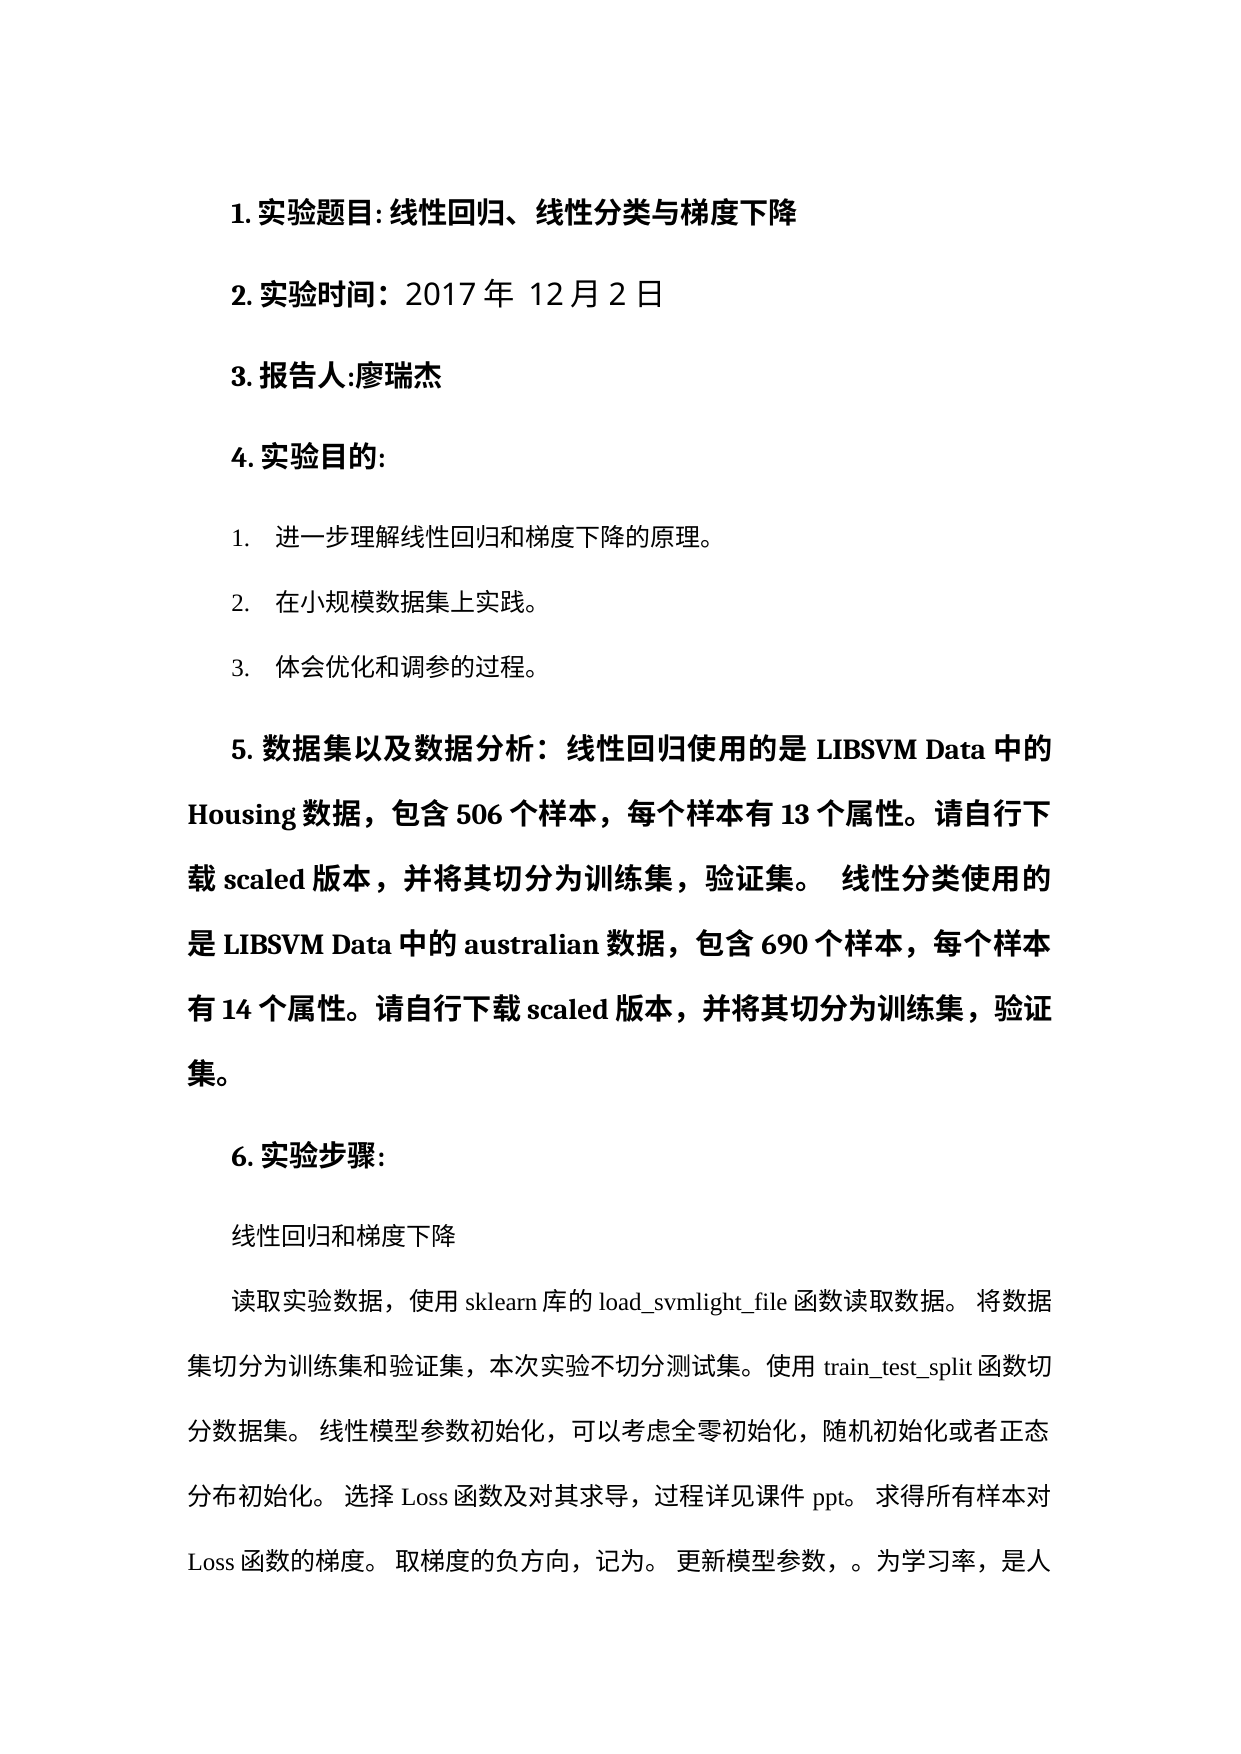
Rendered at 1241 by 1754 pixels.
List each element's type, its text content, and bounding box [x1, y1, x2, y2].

text 线性回归和梯度下降 [187, 1202, 1053, 1267]
subtitle 1. 实验题目: 线性回归、线性分类与梯度下降 [187, 178, 1053, 243]
text 1. 进一步理解线性回归和梯度下降的原理。 [187, 503, 1053, 568]
subtitle 4. 实验目的: [187, 422, 1053, 487]
text 2. 在小规模数据集上实践。 [187, 568, 1053, 633]
subtitle 5. 数据集以及数据分析：线性回归使用的是LIBSVM Data中的Housing数据，包含506个样本，每个样本有13个属性。请自行下载scaled版本，并将其切分为训练集，验证集。 线性分类使用的是LIBSVM Data中的australian数据，包含690个样本，每个样本有14 个属性。请自行下载scaled版本，并将其切分为训练集，验证集。 [187, 714, 1053, 1104]
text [187, 1267, 1053, 1592]
subtitle 6. 实验步骤: [187, 1121, 1053, 1186]
subtitle 2. 实验时间：2017年 12月 2 日 [187, 259, 1053, 324]
text 3. 体会优化和调参的过程。 [187, 633, 1053, 698]
subtitle 3. 报告人:廖瑞杰 [187, 341, 1053, 406]
